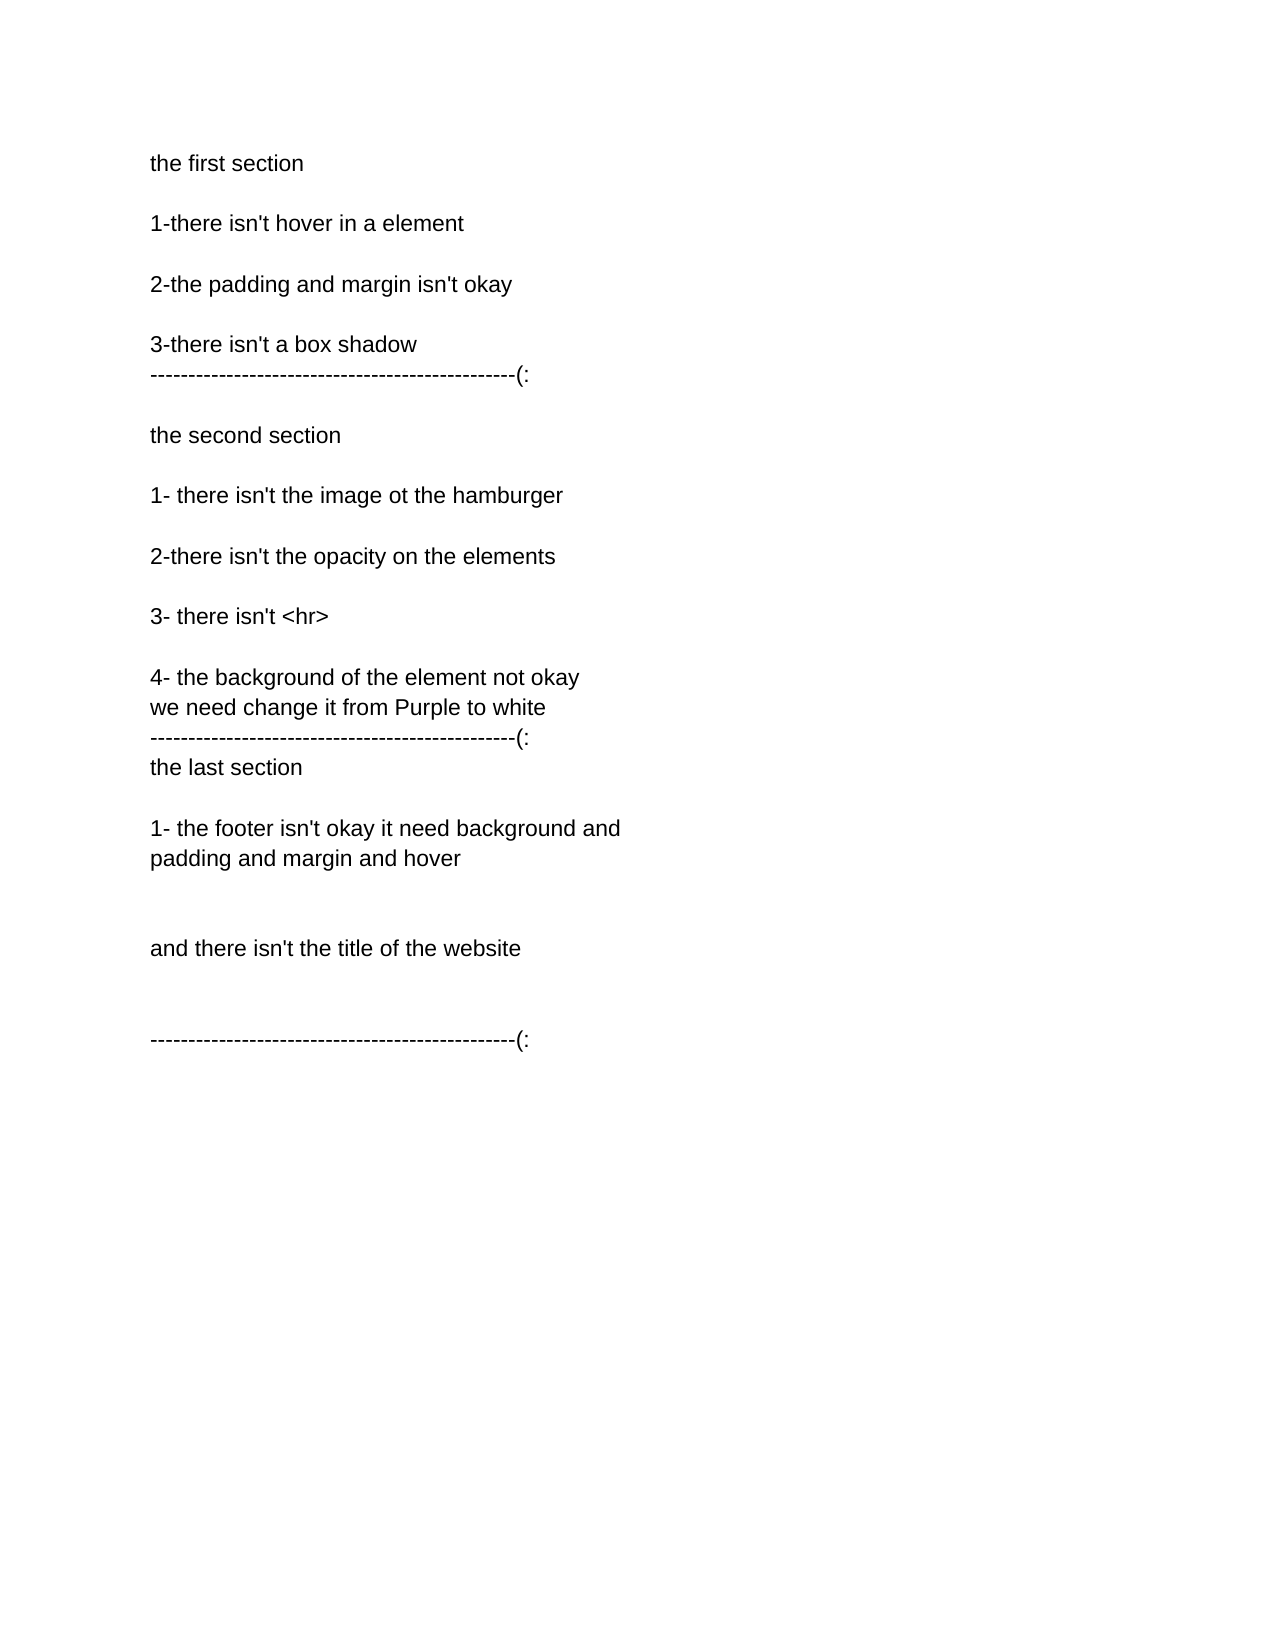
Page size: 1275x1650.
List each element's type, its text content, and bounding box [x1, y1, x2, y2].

text the last section [150, 754, 1125, 781]
text ------------------------------------------------(: [150, 1026, 1125, 1052]
text padding and margin and hover [150, 845, 1125, 871]
text ------------------------------------------------(: [150, 361, 1125, 388]
text 1-there isn't hover in a element [150, 210, 1125, 237]
text the first section [150, 150, 1125, 176]
text 4- the background of the element not okay [150, 663, 1125, 690]
text the second section [150, 422, 1125, 448]
text and there isn't the title of the website [150, 935, 1125, 962]
text 3-there isn't a box shadow [150, 331, 1125, 358]
text 3- there isn't <hr> [150, 603, 1125, 629]
text 1- there isn't the image ot the hamburger [150, 482, 1125, 509]
text 2-there isn't the opacity on the elements [150, 543, 1125, 569]
text ------------------------------------------------(: [150, 724, 1125, 750]
text 2-the padding and margin isn't okay [150, 271, 1125, 297]
text 1- the footer isn't okay it need background and [150, 814, 1125, 841]
text we need change it from Purple to white [150, 694, 1125, 720]
